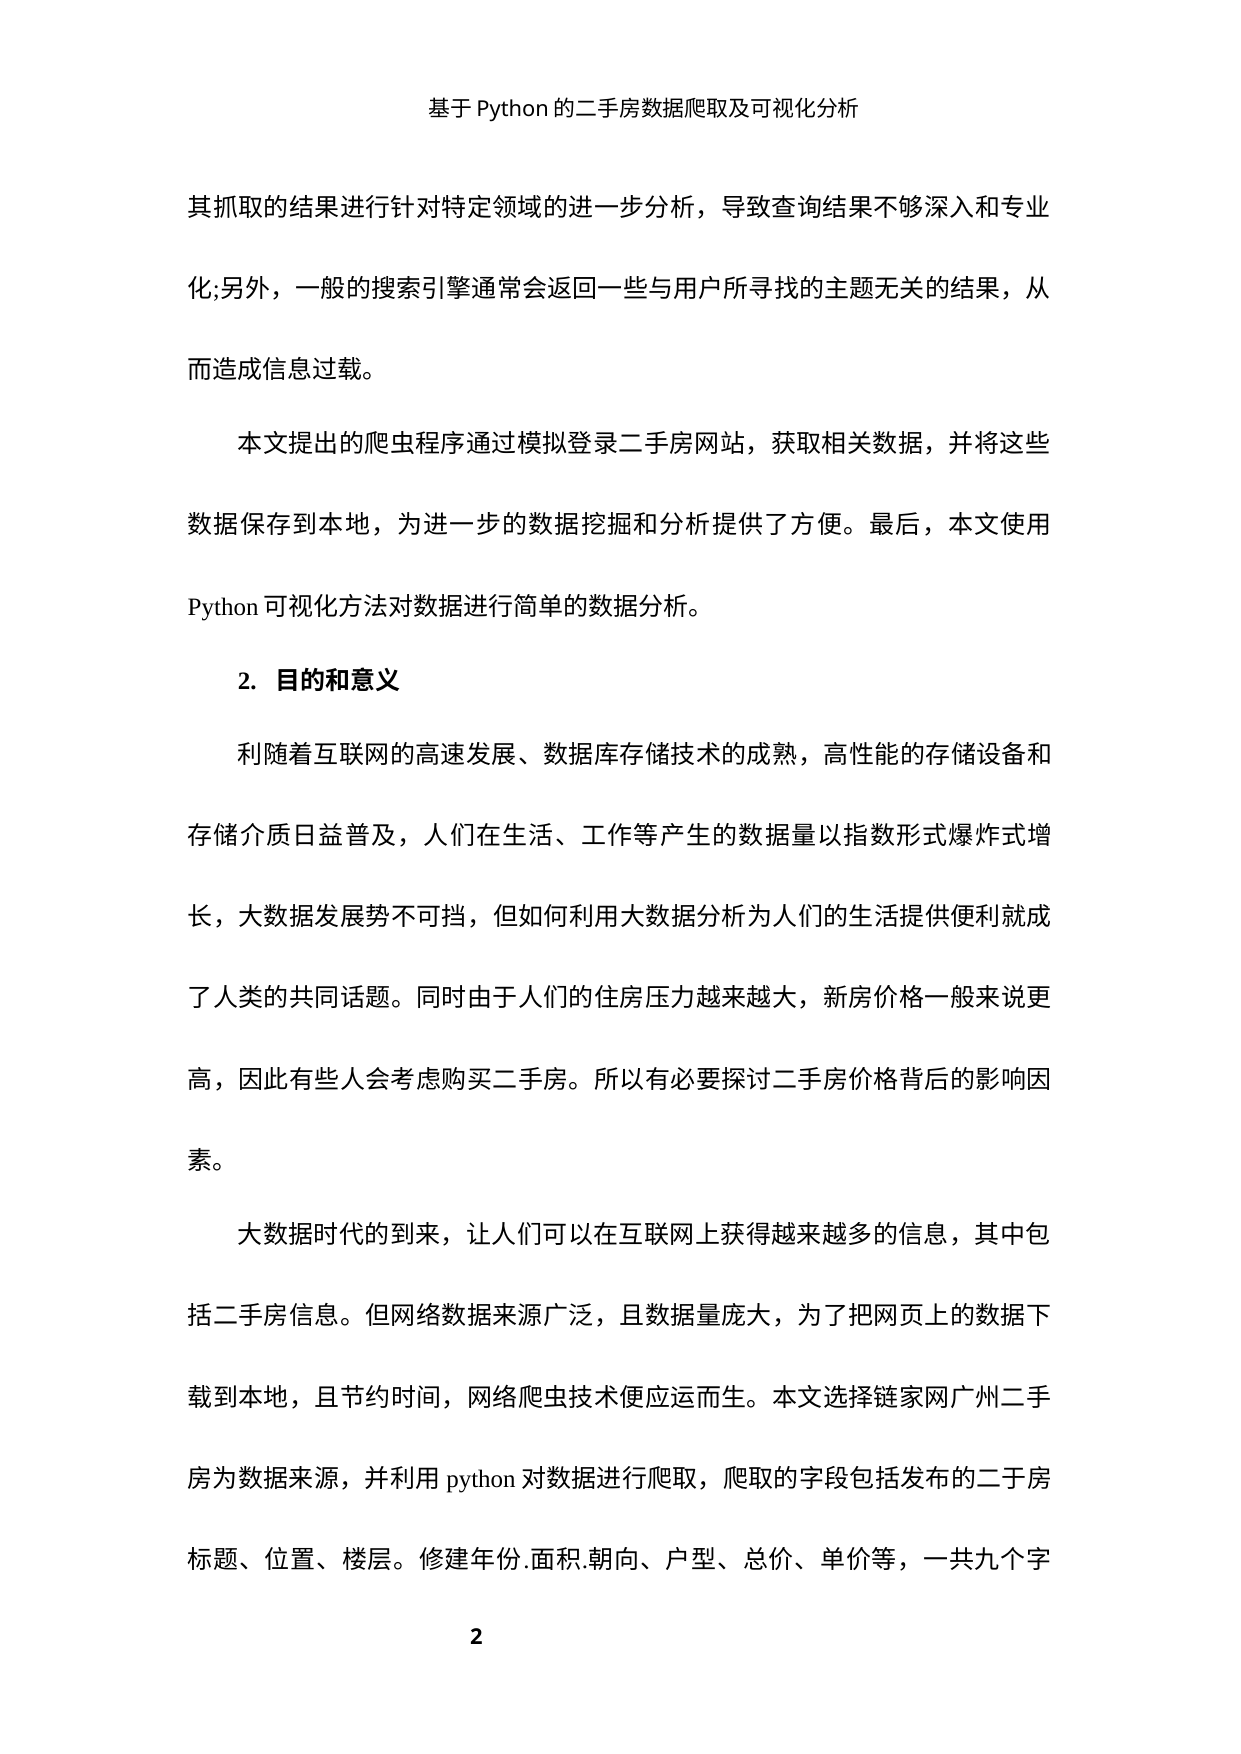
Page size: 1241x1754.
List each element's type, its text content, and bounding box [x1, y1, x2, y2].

text 利随着互联网的高速发展、数据库存储技术的成熟，高性能的存储设备和存储介质日益普及，人们在生活、工作等产生的数据量以指数形式爆炸式增长，大数据发展势不可挡，但如何利用大数据分析为人们的生活提供便利就成了人类的共同话题。同时由于人们的住房压力越来越大，新房价格一般来说更高，因此有些人会考虑购买二手房。所以有必要探讨二手房价格背后的影响因素。 [187, 720, 1053, 1191]
text 本文提出的爬虫程序通过模拟登录二手房网站，获取相关数据，并将这些数据保存到本地，为进一步的数据挖掘和分析提供了方便。最后，本文使用Python可视化方法对数据进行简单的数据分析。 [187, 409, 1053, 637]
list 目的和意义 [187, 646, 1053, 711]
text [187, 173, 1053, 400]
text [187, 1200, 1053, 1590]
